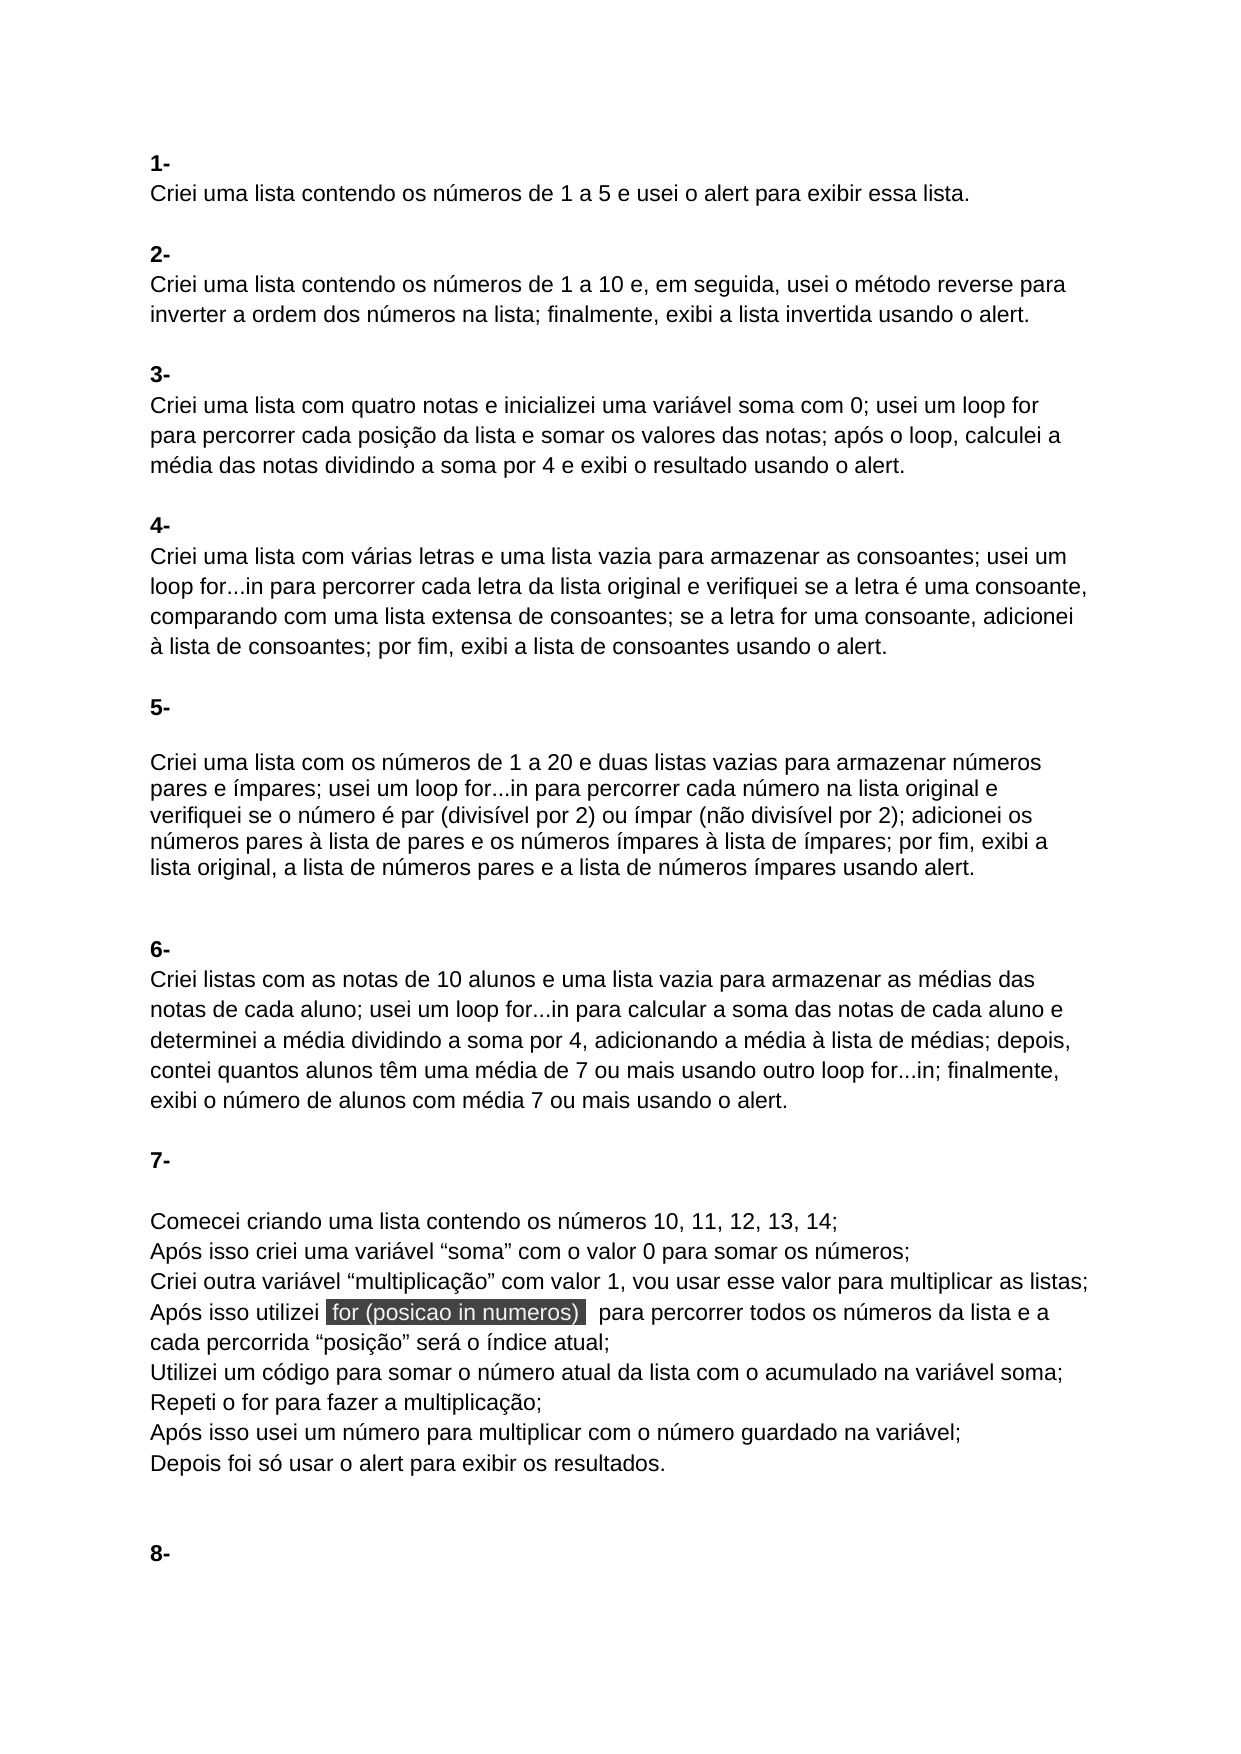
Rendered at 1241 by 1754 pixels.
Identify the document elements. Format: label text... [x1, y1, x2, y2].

text 1- [150, 150, 1090, 176]
text Após isso criei uma variável “soma” com o valor 0 para somar os números; [150, 1238, 1090, 1264]
text 8- [150, 1540, 1090, 1566]
text Após isso utilizei for (posicao in numeros) para percorrer todos os números da lista e a cada percorrida “posição” será o índice atual; [150, 1298, 1090, 1355]
text Criei uma lista contendo os números de 1 a 5 e usei o alert para exibir essa lista. [150, 180, 1090, 207]
text 6- [150, 936, 1090, 962]
text 2- [150, 241, 1090, 267]
text Criei listas com as notas de 10 alunos e uma lista vazia para armazenar as médias das notas de cada aluno; usei um loop for...in para calcular a soma das notas de cada aluno e determinei a média dividindo a soma por 4, adicionando a média à lista de médias; depois, contei quantos alunos têm uma média de 7 ou mais usando outro loop for...in; finalmente, exibi o número de alunos com média 7 ou mais usando o alert. [150, 966, 1090, 1113]
text 7- [150, 1147, 1090, 1174]
text Depois foi só usar o alert para exibir os resultados. [150, 1449, 1090, 1476]
text 4- [150, 512, 1090, 539]
text Criei uma lista com os números de 1 a 20 e duas listas vazias para armazenar números pares e ímpares; usei um loop for...in para percorrer cada número na lista original e verifiquei se o número é par (divisível por 2) ou ímpar (não divisível por 2); adicionei os números pares à lista de pares e os números ímpares à lista de ímpares; por fim, exibi a lista original, a lista de números pares e a lista de números ímpares usando alert. [150, 749, 1090, 881]
text Criei outra variável “multiplicação” com valor 1, vou usar esse valor para multiplicar as listas; [150, 1268, 1090, 1294]
text Criei uma lista contendo os números de 1 a 10 e, em seguida, usei o método reverse para inverter a ordem dos números na lista; finalmente, exibi a lista invertida usando o alert. [150, 271, 1090, 327]
text Criei uma lista com quatro notas e inicializei uma variável soma com 0; usei um loop for para percorrer cada posição da lista e somar os valores das notas; após o loop, calculei a média das notas dividindo a soma por 4 e exibi o resultado usando o alert. [150, 392, 1090, 478]
text 3- [150, 361, 1090, 388]
text Utilizei um código para somar o número atual da lista com o acumulado na variável soma; [150, 1359, 1090, 1385]
text 5- [150, 694, 1090, 720]
text Repeti o for para fazer a multiplicação; [150, 1389, 1090, 1415]
text Criei uma lista com várias letras e uma lista vazia para armazenar as consoantes; usei um loop for...in para percorrer cada letra da lista original e verifiquei se a letra é uma consoante, comparando com uma lista extensa de consoantes; se a letra for uma consoante, adicionei à lista de consoantes; por fim, exibi a lista de consoantes usando o alert. [150, 543, 1090, 660]
text Após isso usei um número para multiplicar com o número guardado na variável; [150, 1419, 1090, 1446]
text Comecei criando uma lista contendo os números 10, 11, 12, 13, 14; [150, 1208, 1090, 1234]
